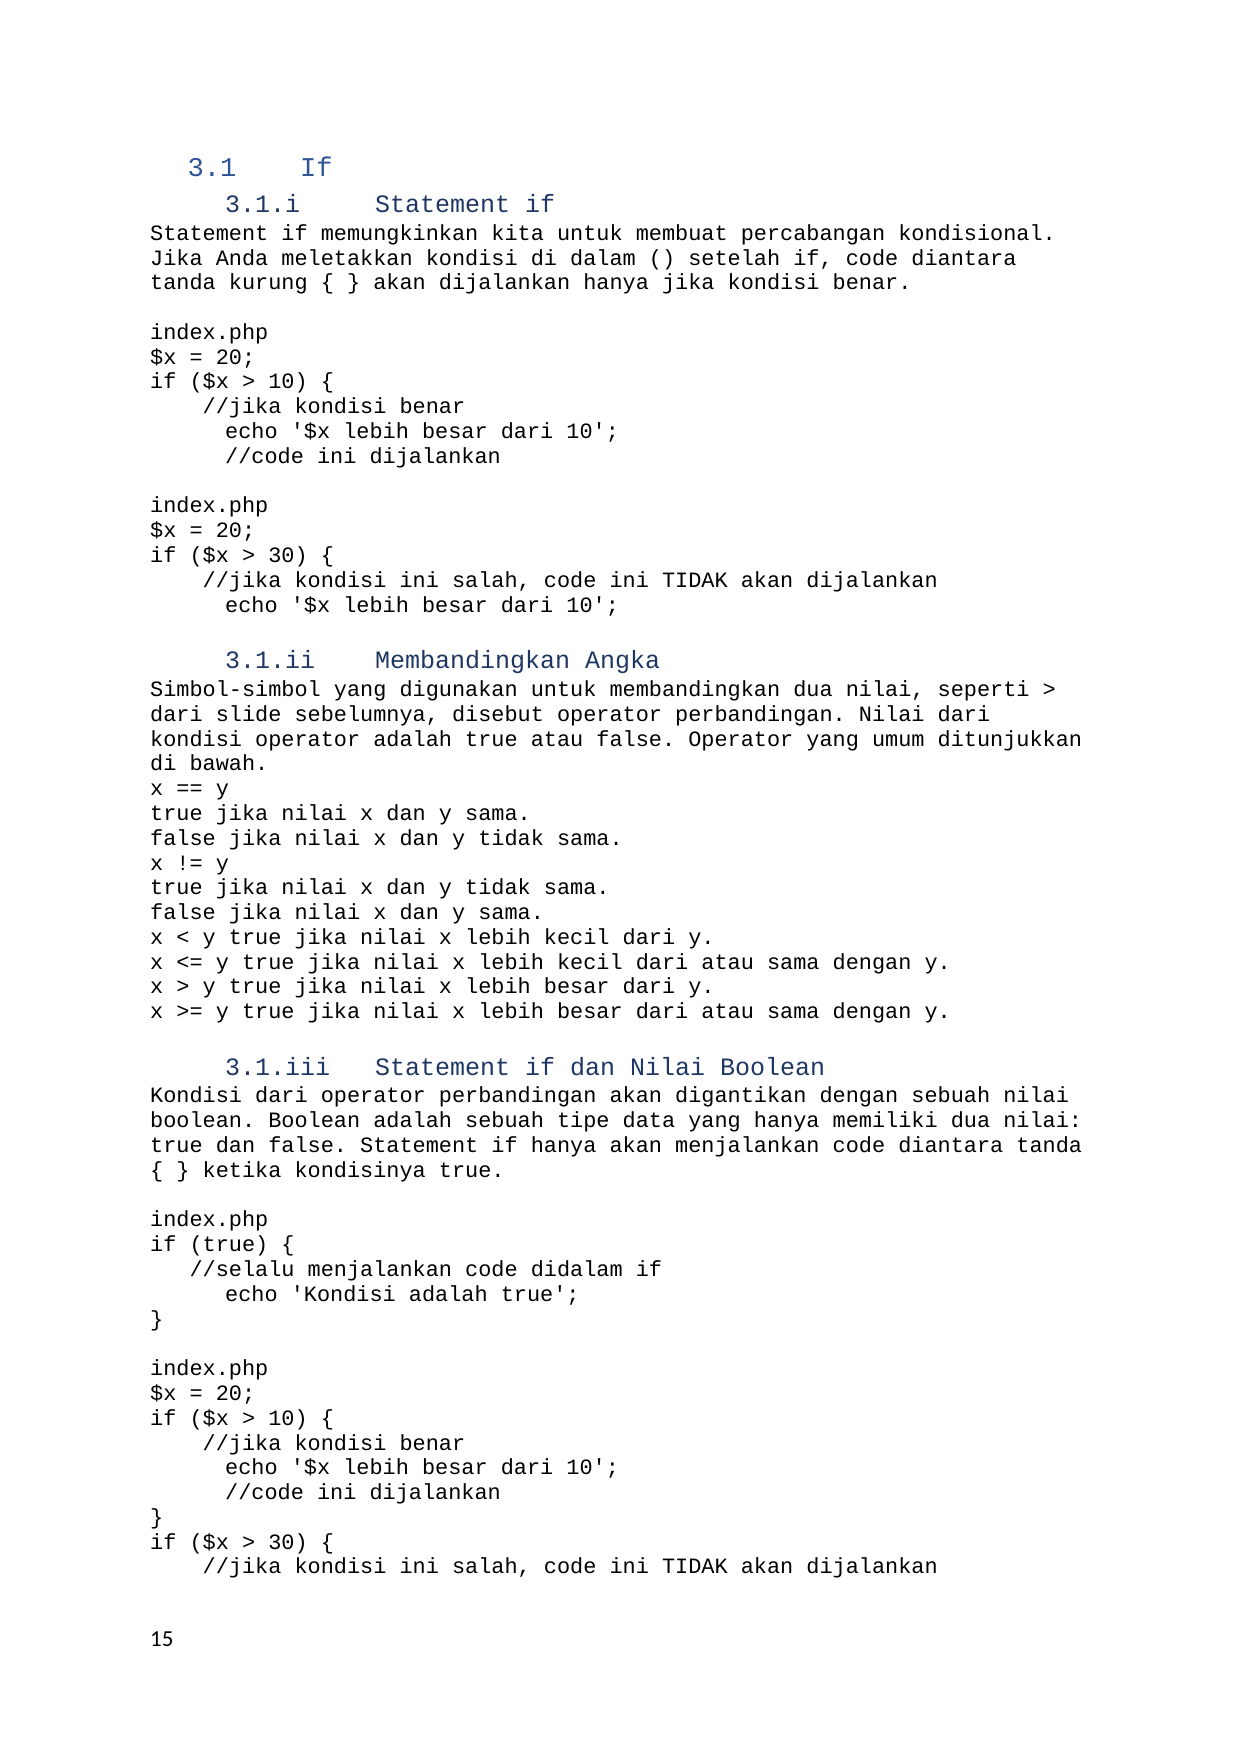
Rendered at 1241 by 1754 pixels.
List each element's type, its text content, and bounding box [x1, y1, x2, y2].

text Simbol-simbol yang digunakan untuk membandingkan dua nilai, seperti > dari slide sebelumnya, disebut operator perbandingan. Nilai dari kondisi operator adalah true atau false. Operator yang umum ditunjukkan di bawah. [150, 678, 1090, 777]
text //jika kondisi ini salah, code ini TIDAK akan dijalankan [150, 569, 1090, 594]
text echo '$x lebih besar dari 10'; [150, 594, 1090, 619]
text index.php [150, 495, 1090, 519]
text $x = 20; [150, 346, 1090, 371]
text if (true) { [150, 1233, 1090, 1258]
text index.php [150, 1357, 1090, 1382]
text //jika kondisi benar [150, 396, 1090, 420]
text } [150, 1506, 1090, 1531]
subtitle Membandingkan Angka [225, 648, 1090, 676]
text $x = 20; [150, 519, 1090, 544]
subtitle Statement if dan Nilai Boolean [225, 1054, 1090, 1082]
subtitle Statement if [225, 191, 1090, 220]
text //jika kondisi benar [150, 1432, 1090, 1457]
text } [150, 1308, 1090, 1333]
subtitle If [187, 154, 1090, 185]
text //code ini dijalankan [150, 1481, 1090, 1506]
text x < y true jika nilai x lebih kecil dari y. [150, 926, 1090, 951]
text x >= y true jika nilai x lebih besar dari atau sama dengan y. [150, 1000, 1090, 1025]
text true jika nilai x dan y tidak sama. [150, 876, 1090, 901]
text x == y [150, 777, 1090, 802]
text //code ini dijalankan [150, 445, 1090, 470]
text Kondisi dari operator perbandingan akan digantikan dengan sebuah nilai boolean. Boolean adalah sebuah tipe data yang hanya memiliki dua nilai: true dan false. Statement if hanya akan menjalankan code diantara tanda { } ketika kondisinya true. [150, 1085, 1090, 1184]
text //jika kondisi ini salah, code ini TIDAK akan dijalankan [150, 1556, 1090, 1581]
text x > y true jika nilai x lebih besar dari y. [150, 976, 1090, 1000]
text //selalu menjalankan code didalam if [150, 1258, 1090, 1283]
text true jika nilai x dan y sama. [150, 802, 1090, 827]
text echo 'Kondisi adalah true'; [150, 1283, 1090, 1308]
text false jika nilai x dan y sama. [150, 901, 1090, 926]
text index.php [150, 321, 1090, 346]
text if ($x > 30) { [150, 544, 1090, 569]
text if ($x > 10) { [150, 371, 1090, 396]
text false jika nilai x dan y tidak sama. [150, 827, 1090, 852]
text x <= y true jika nilai x lebih kecil dari atau sama dengan y. [150, 951, 1090, 976]
text index.php [150, 1209, 1090, 1233]
text $x = 20; [150, 1382, 1090, 1407]
text if ($x > 30) { [150, 1531, 1090, 1556]
text echo '$x lebih besar dari 10'; [150, 1457, 1090, 1481]
text x != y [150, 852, 1090, 876]
text echo '$x lebih besar dari 10'; [150, 420, 1090, 445]
text Statement if memungkinkan kita untuk membuat percabangan kondisional. Jika Anda meletakkan kondisi di dalam () setelah if, code diantara tanda kurung { } akan dijalankan hanya jika kondisi benar. [150, 222, 1090, 296]
text if ($x > 10) { [150, 1407, 1090, 1432]
